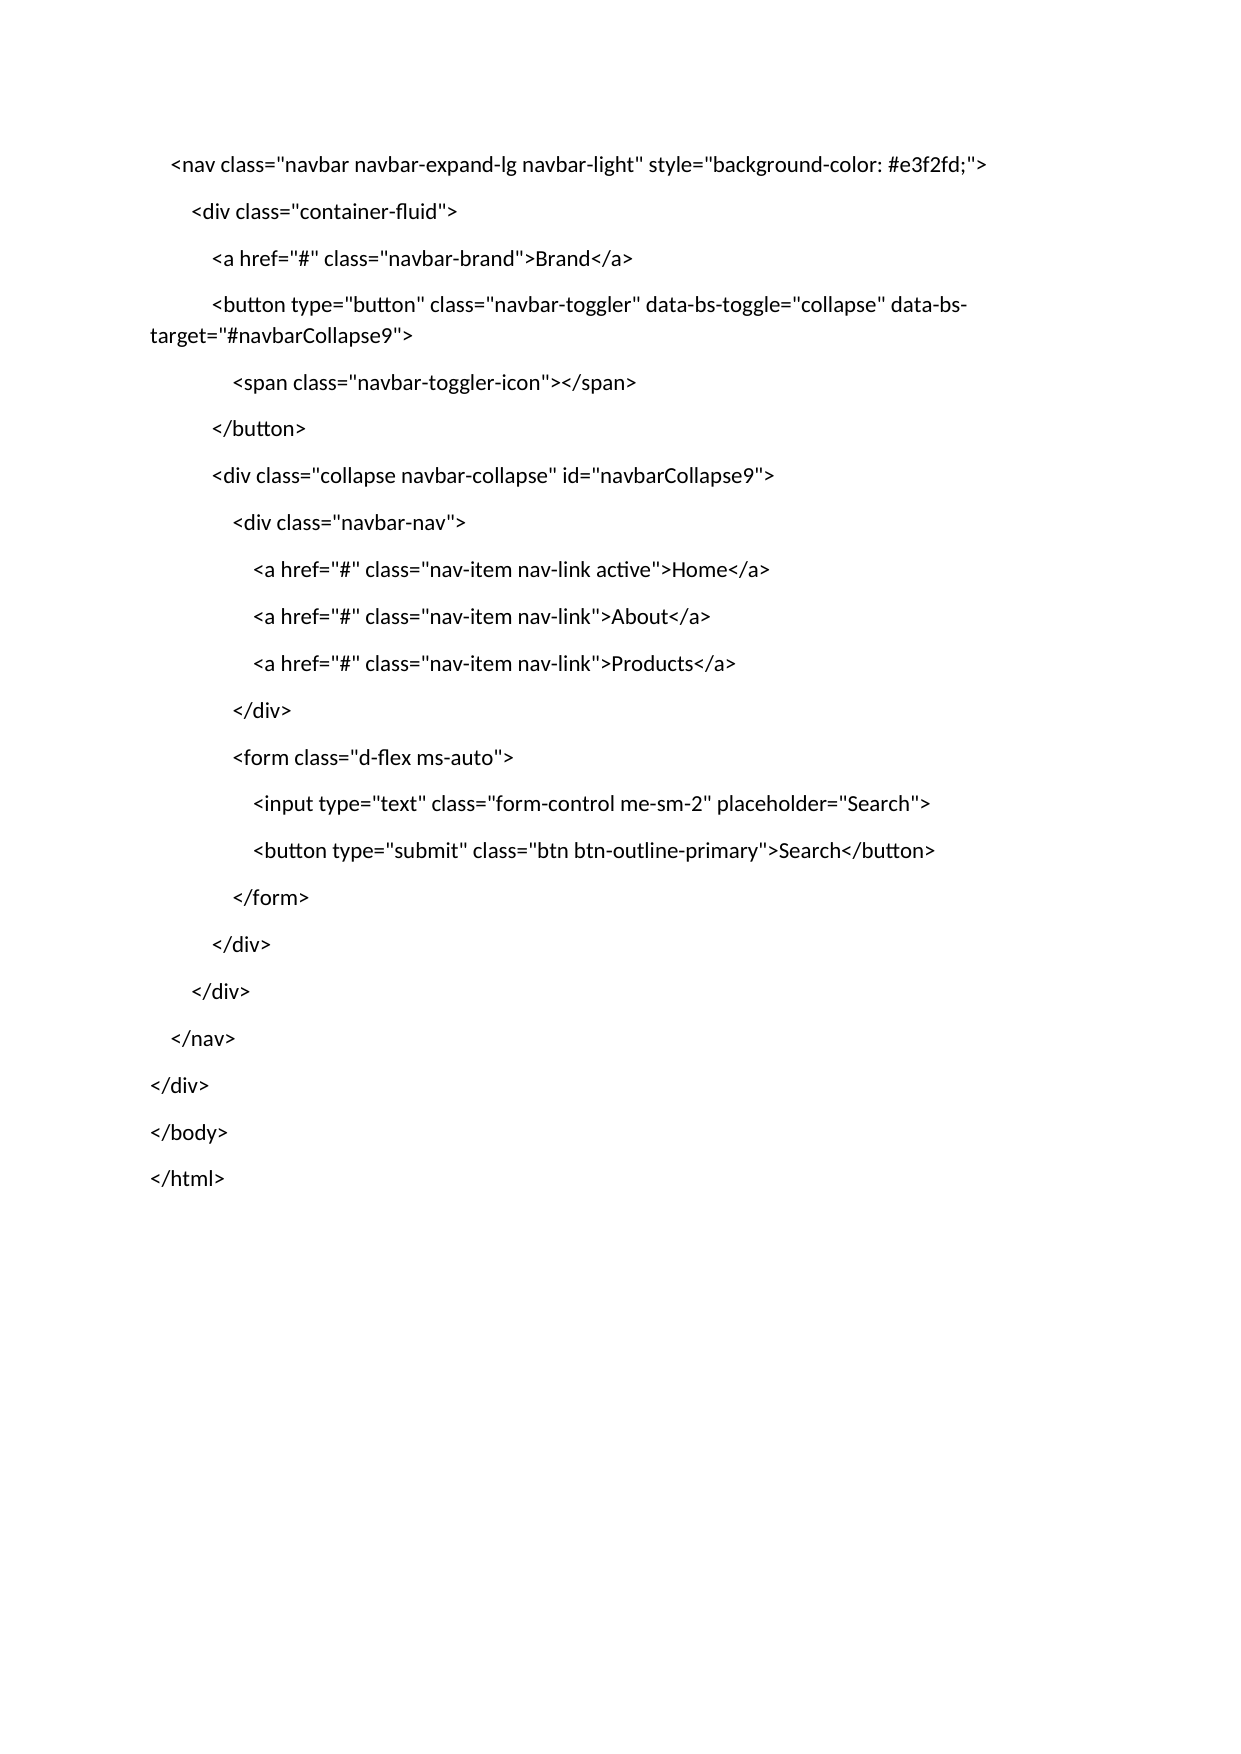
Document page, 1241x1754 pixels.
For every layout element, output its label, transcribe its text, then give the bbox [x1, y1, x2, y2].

text </div> [150, 696, 1090, 724]
text </nav> [150, 1024, 1090, 1052]
text </div> [150, 977, 1090, 1005]
text <div class="container-fluid"> [150, 197, 1090, 225]
text <a href="#" class="nav-item nav-link active">Home</a> [150, 555, 1090, 583]
text <span class="navbar-toggler-icon"></span> [150, 368, 1090, 396]
text <div class="navbar-nav"> [150, 508, 1090, 536]
text <form class="d-flex ms-auto"> [150, 743, 1090, 771]
text </button> [150, 414, 1090, 443]
text <button type="submit" class="btn btn-outline-primary">Search</button> [150, 836, 1090, 864]
text <div class="collapse navbar-collapse" id="navbarCollapse9"> [150, 461, 1090, 489]
text <a href="#" class="navbar-brand">Brand</a> [150, 244, 1090, 272]
text <button type="button" class="navbar-toggler" data-bs-toggle="collapse" data-bs-target="#navbarCollapse9"> [150, 291, 1090, 349]
text <a href="#" class="nav-item nav-link">About</a> [150, 602, 1090, 630]
text <nav class="navbar navbar-expand-lg navbar-light" style="background-color: #e3f2fd;"> [150, 150, 1090, 178]
text </div> [150, 930, 1090, 958]
text </div> [150, 1071, 1090, 1099]
text </html> [150, 1164, 1090, 1193]
text <input type="text" class="form-control me-sm-2" placeholder="Search"> [150, 789, 1090, 818]
text </body> [150, 1118, 1090, 1146]
text <a href="#" class="nav-item nav-link">Products</a> [150, 649, 1090, 677]
text </form> [150, 883, 1090, 911]
